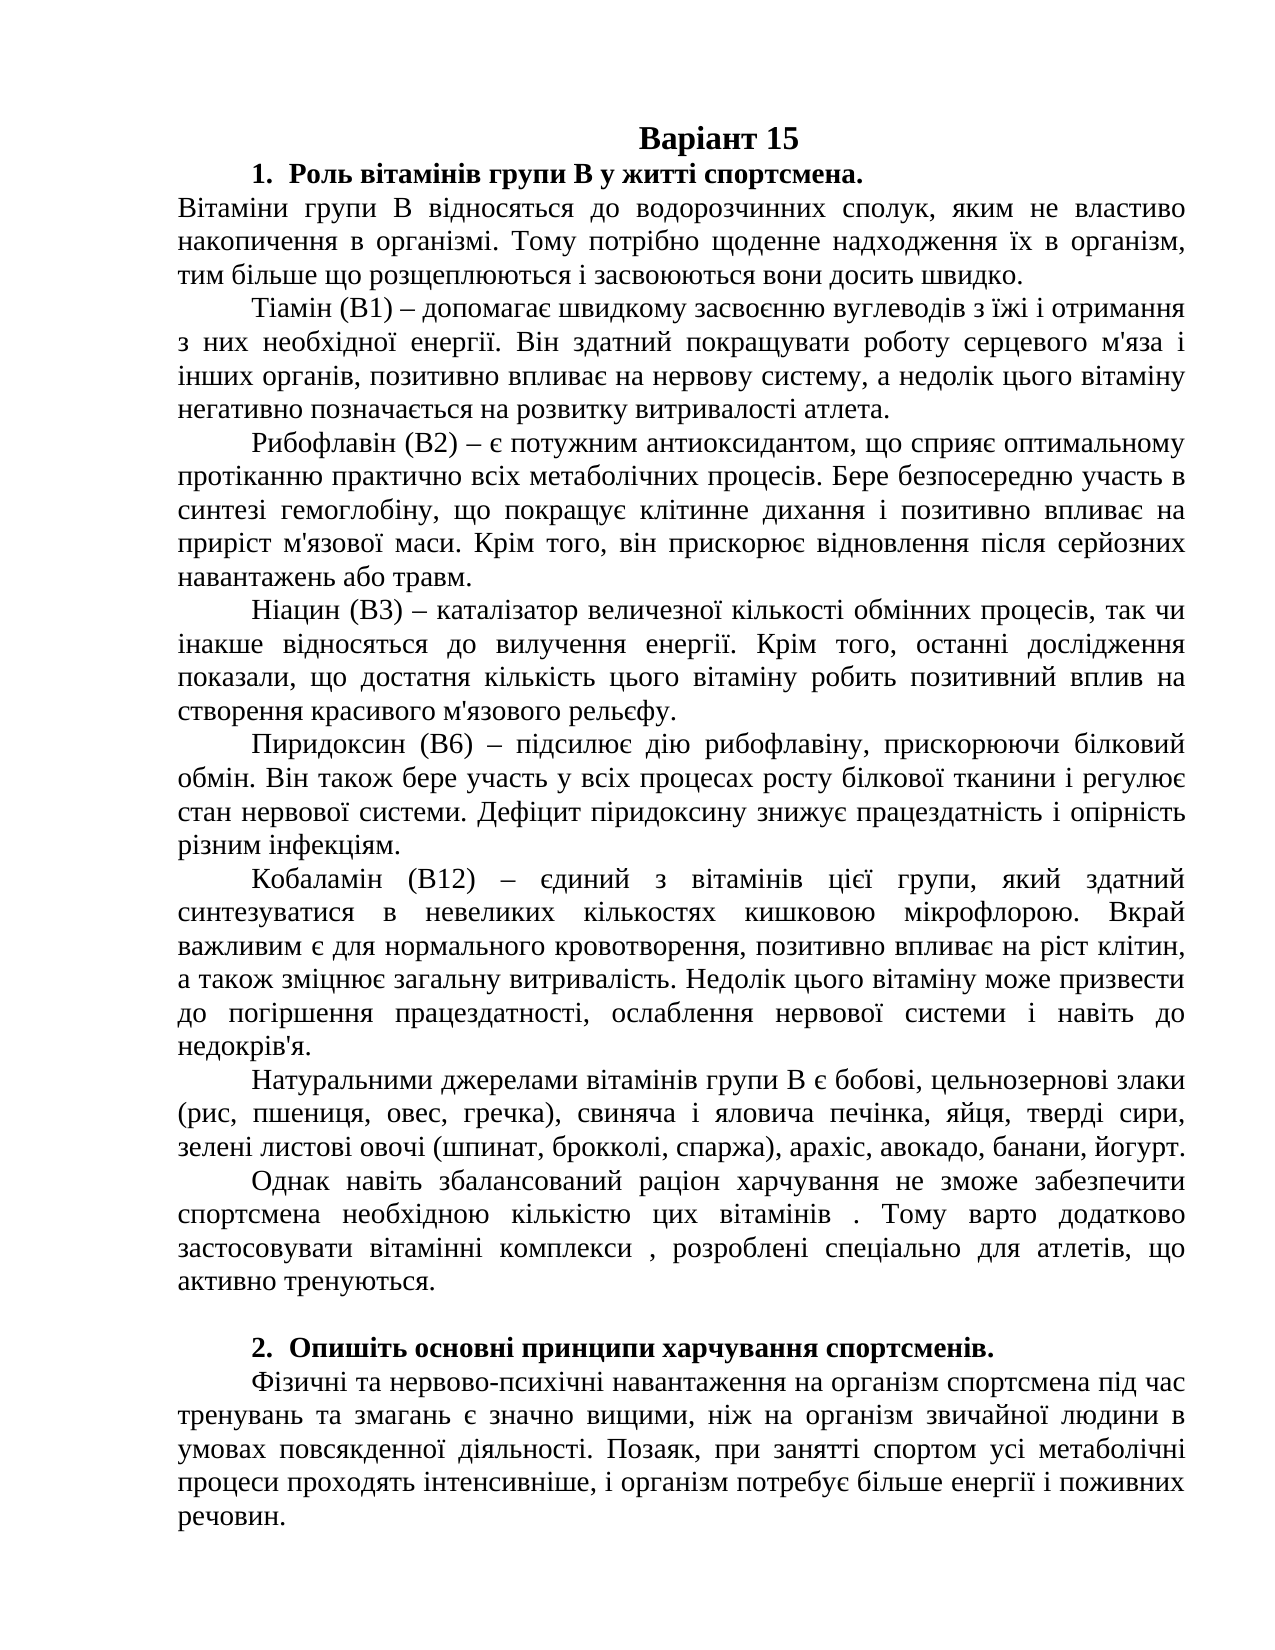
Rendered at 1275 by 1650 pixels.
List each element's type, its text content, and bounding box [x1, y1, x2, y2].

text Рибофлавін (В2) – є потужним антиоксидантом, що сприяє оптимальному протіканню практично всіх метаболічних процесів. Бере безпосередню участь в синтезі гемоглобіну, що покращує клітинне дихання і позитивно впливає на приріст м'язової маси. Крім того, він прискорює відновлення після серйозних навантажень або травм. [177, 425, 1186, 592]
text Кобаламін (В12) – єдиний з вітамінів цієї групи, який здатний синтезуватися в невеликих кількостях кишковою мікрофлорою. Вкрай важливим є для нормального кровотворення, позитивно впливає на ріст клітин, а також зміцнює загальну витривалість. Недолік цього вітаміну може призвести до погіршення працездатності, ослаблення нервової системи і навіть до недокрів'я. [177, 861, 1186, 1062]
text Пиридоксин (В6) – підсилює дію рибофлавіну, прискорюючи білковий обмін. Він також бере участь у всіх процесах росту білкової тканини і регулює стан нервової системи. Дефіцит піридоксину знижує працездатність і опірність різним інфекціям. [177, 727, 1186, 861]
text Фізичні та нервово-психічні навантаження на організм спортсмена під час тренувань та змагань є значно вищими, ніж на організм звичайної людини в умовах повсякденної діяльності. Позаяк, при занятті спортом усі метаболічні процеси проходять інтенсивніше, і організм потребує більше енергії і поживних речовин. [177, 1364, 1186, 1532]
text Тіамін (В1) – допомагає швидкому засвоєнню вуглеводів з їжі і отримання з них необхідної енергії. Він здатний покращувати роботу серцевого м'яза і інших органів, позитивно впливає на нервову систему, а недолік цього вітаміну негативно позначається на розвитку витривалості атлета. [177, 291, 1186, 425]
text Вітаміни групи В відносяться до водорозчинних сполук, яким не властиво накопичення в організмі. Тому потрібно щоденне надходження їх в організм, тим більше що розщеплюються і засвоюються вони досить швидко. [177, 190, 1186, 291]
text Натуральними джерелами вітамінів групи В є бобові, цельнозернові злаки (рис, пшениця, овес, гречка), свиняча і яловича печінка, яйця, тверді сири, зелені листові овочі (шпинат, брокколі, спаржа), арахіс, авокадо, банани, йогурт. [177, 1062, 1186, 1163]
text Ніацин (В3) – каталізатор величезної кількості обмінних процесів, так чи інакше відносяться до вилучення енергії. Крім того, останні дослідження показали, що достатня кількість цього вітаміну робить позитивний вплив на створення красивого м'язового рельєфу. [177, 592, 1186, 727]
text Однак навіть збалансований раціон харчування не зможе забезпечити спортсмена необхідною кількістю цих вітамінів . Тому варто додатково застосовувати вітамінні комплекси , розроблені спеціально для атлетів, що активно тренуються. [177, 1163, 1186, 1297]
list Опишіть основні принципи харчування спортсменів. [251, 1330, 1186, 1364]
list Роль вітамінів групи В у житті спортсмена. [251, 156, 1186, 190]
text Варіант 15 [177, 118, 1186, 156]
